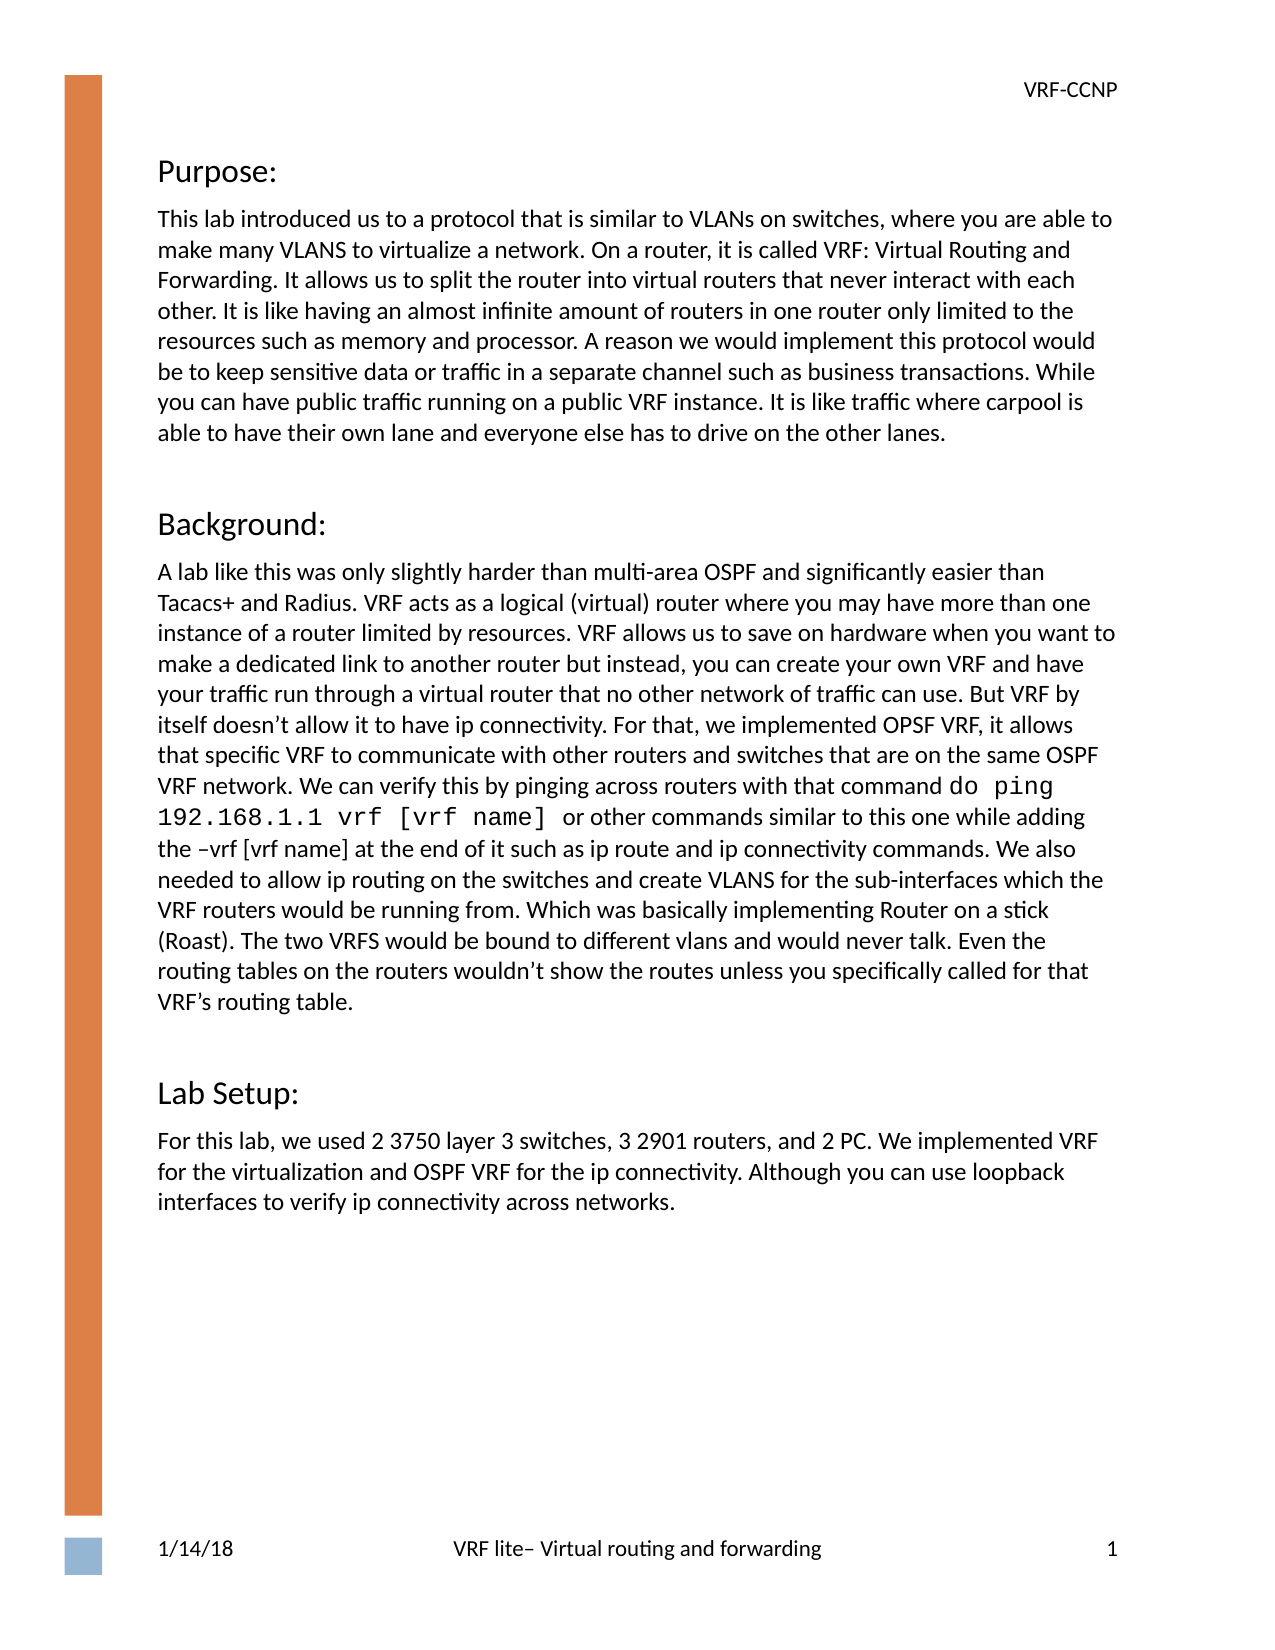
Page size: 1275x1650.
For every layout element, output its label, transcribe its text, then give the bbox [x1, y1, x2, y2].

text Background: [157, 503, 1117, 544]
text Lab Setup: [157, 1072, 1117, 1113]
text For this lab, we used 2 3750 layer 3 switches, 3 2901 routers, and 2 PC. We implemented VRF for the virtualization and OSPF VRF for the ip connectivity. Although you can use loopback interfaces to verify ip connectivity across networks. [157, 1125, 1117, 1217]
text This lab introduced us to a protocol that is similar to VLANs on switches, where you are able to make many VLANS to virtualize a network. On a router, it is called VRF: Virtual Routing and Forwarding. It allows us to split the router into virtual routers that never interact with each other. It is like having an almost infinite amount of routers in one router only limited to the resources such as memory and processor. A reason we would implement this protocol would be to keep sensitive data or traffic in a separate channel such as business transactions. While you can have public traffic running on a public VRF instance. It is like traffic where carpool is able to have their own lane and everyone else has to drive on the other lanes. [157, 203, 1117, 447]
text A lab like this was only slightly harder than multi-area OSPF and significantly easier than Tacacs+ and Radius. VRF acts as a logical (virtual) router where you may have more than one instance of a router limited by resources. VRF allows us to save on hardware when you want to make a dedicated link to another router but instead, you can create your own VRF and have your traffic run through a virtual router that no other network of traffic can use. But VRF by itself doesn’t allow it to have ip connectivity. For that, we implemented OPSF VRF, it allows that specific VRF to communicate with other routers and switches that are on the same OSPF VRF network. We can verify this by pinging across routers with that command do ping 192.168.1.1 vrf [vrf name] or other commands similar to this one while adding the –vrf [vrf name] at the end of it such as ip route and ip connectivity commands. We also needed to allow ip routing on the switches and create VLANS for the sub-interfaces which the VRF routers would be running from. Which was basically implementing Router on a stick (Roast). The two VRFS would be bound to different vlans and would never talk. Even the routing tables on the routers wouldn’t show the routes unless you specifically called for that VRF’s routing table. [157, 556, 1117, 1016]
text Purpose: [157, 150, 1117, 191]
